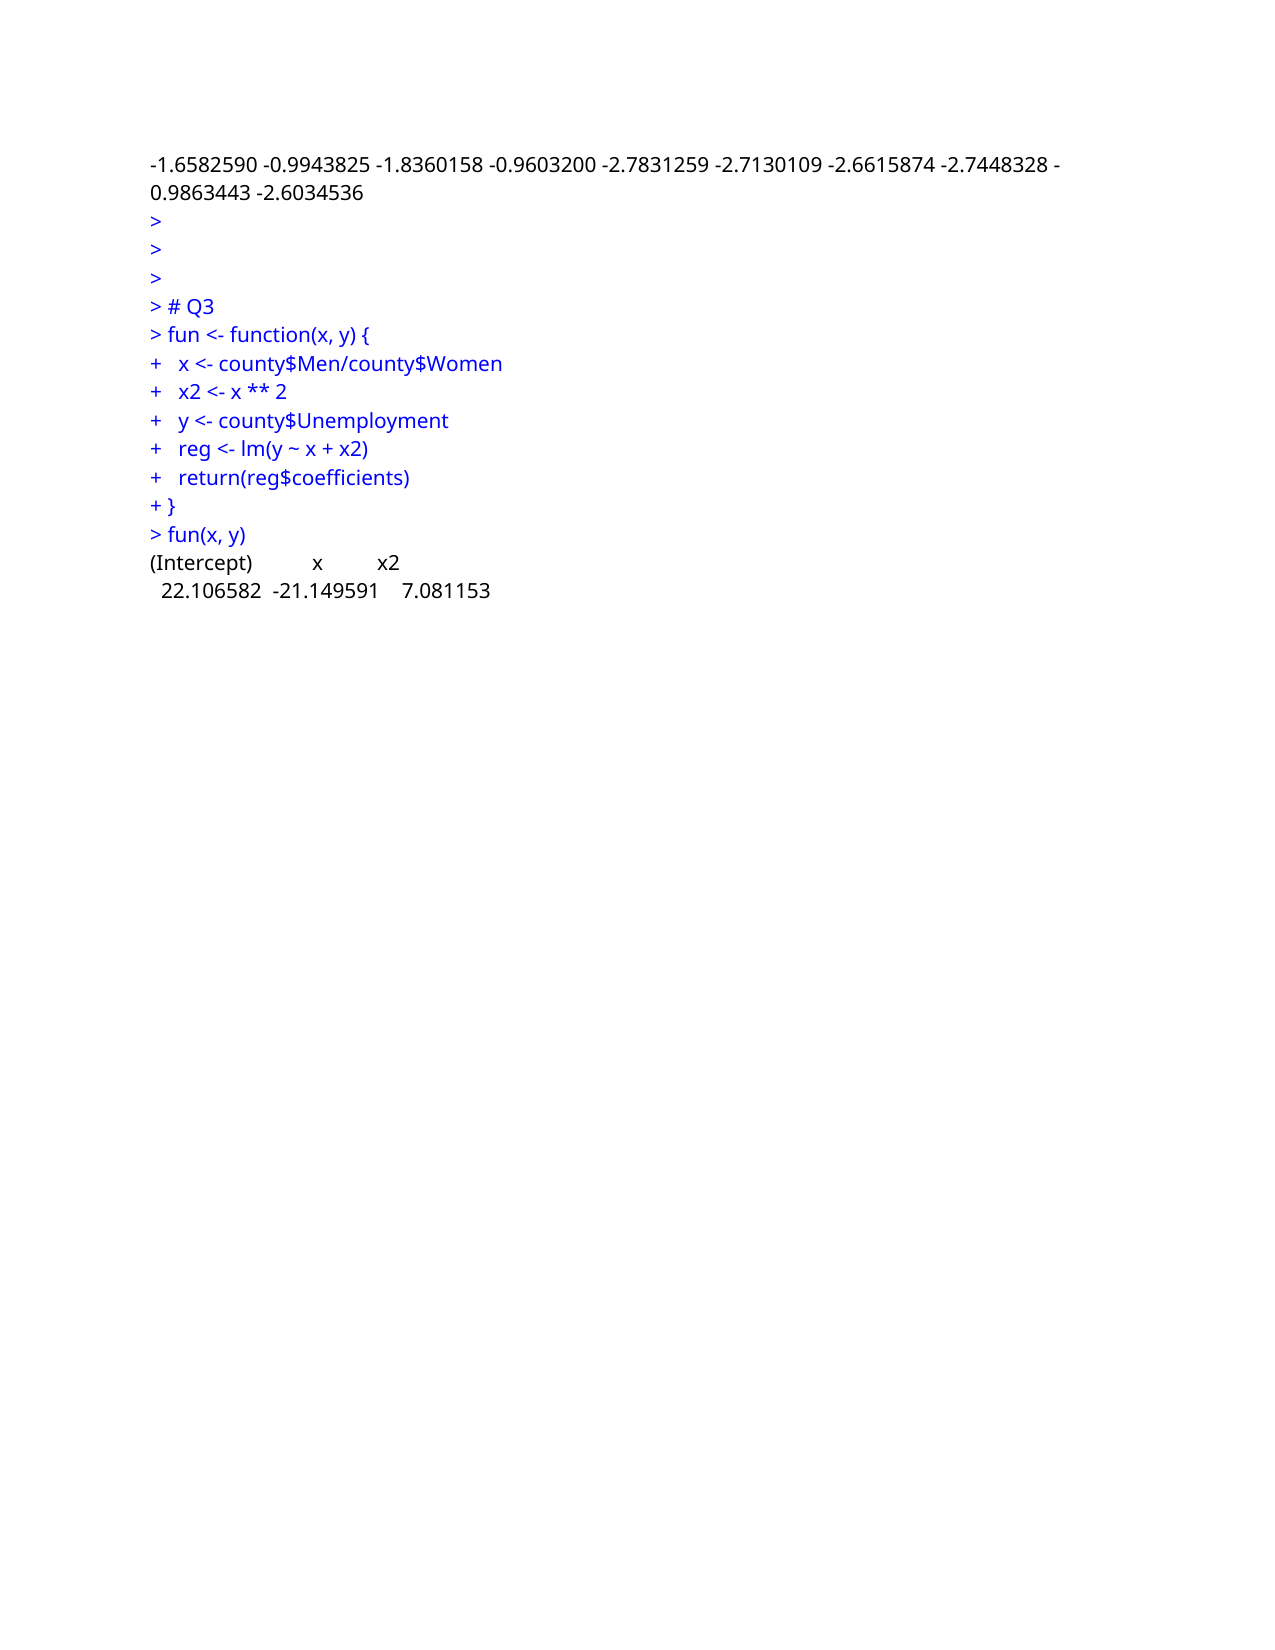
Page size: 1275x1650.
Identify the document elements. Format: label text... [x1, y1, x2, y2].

text > fun(x, y) [150, 520, 1125, 548]
text 22.106582 -21.149591 7.081153 [150, 577, 1125, 605]
text + return(reg$coefficients) [150, 463, 1125, 491]
text > [150, 264, 1125, 292]
text + y <- county$Unemployment [150, 406, 1125, 434]
text -1.6582590 -0.9943825 -1.8360158 -0.9603200 -2.7831259 -2.7130109 -2.6615874 -2.7448328 -0.9863443 -2.6034536 [150, 150, 1125, 207]
text > [150, 207, 1125, 235]
text + } [150, 491, 1125, 520]
text > [150, 235, 1125, 264]
text (Intercept) x x2 [150, 548, 1125, 577]
text + reg <- lm(y ~ x + x2) [150, 434, 1125, 463]
text > fun <- function(x, y) { [150, 321, 1125, 349]
text + x <- county$Men/county$Women [150, 349, 1125, 377]
text > # Q3 [150, 292, 1125, 321]
text + x2 <- x ** 2 [150, 377, 1125, 406]
